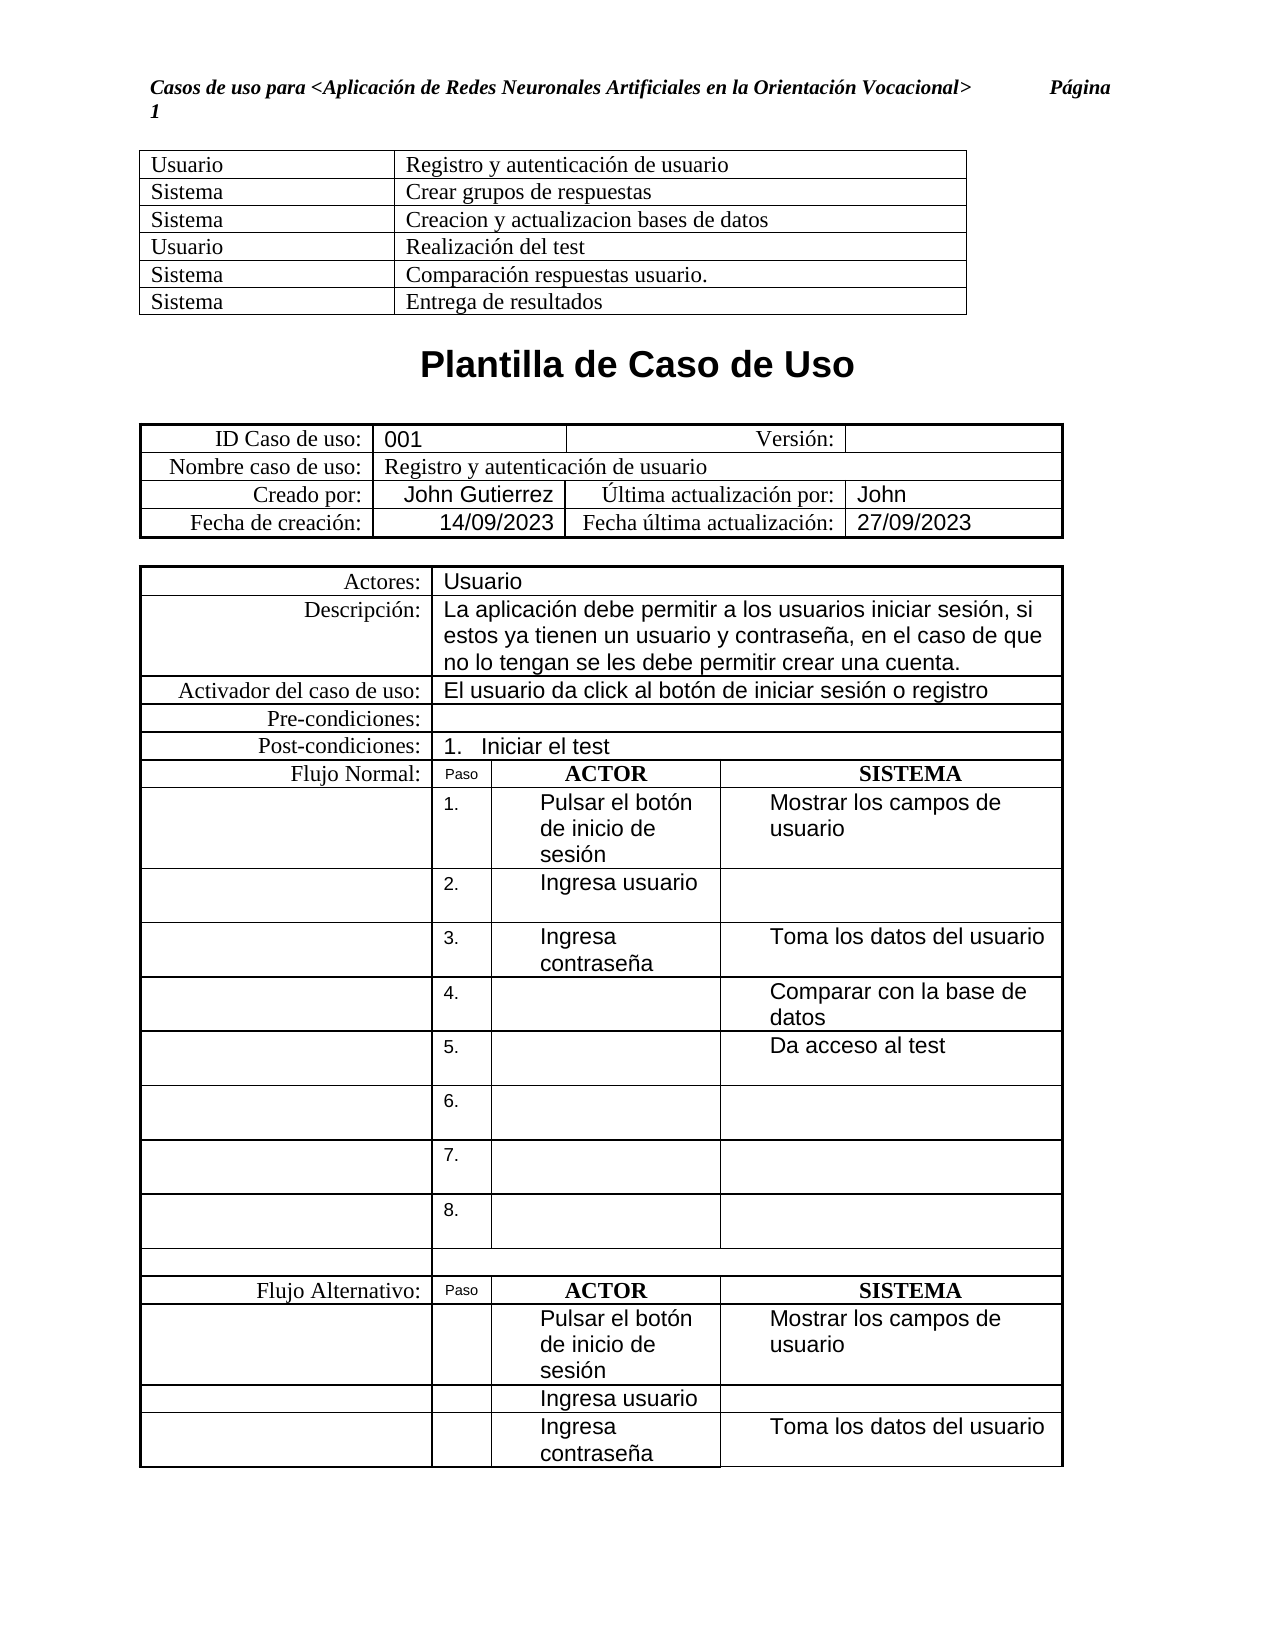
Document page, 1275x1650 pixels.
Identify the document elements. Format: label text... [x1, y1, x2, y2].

table_cell Descripción: [142, 596, 431, 675]
table_cell Post-condiciones: [142, 733, 431, 759]
table_cell Flujo Alternativo: [142, 1277, 431, 1303]
table_cell Toma los datos del usuario [721, 1413, 1061, 1466]
table_cell Da acceso al test [721, 1032, 1061, 1084]
table_cell Creacion y actualizacion bases de datos [395, 206, 966, 232]
table_cell [492, 978, 720, 1030]
table_header [846, 426, 1061, 452]
table_cell Paso [433, 761, 491, 787]
table_cell Sistema [140, 261, 394, 287]
table_cell ACTOR [492, 1277, 720, 1303]
table_cell [433, 705, 1061, 731]
table_cell [142, 923, 431, 976]
table_cell [142, 1305, 431, 1384]
table_cell [142, 1032, 431, 1084]
table_cell [492, 1195, 720, 1247]
table_cell Ingresa usuario [492, 1386, 720, 1412]
table_cell Toma los datos del usuario [721, 923, 1061, 976]
table_cell [721, 1195, 1061, 1247]
table_cell [433, 1386, 491, 1412]
table_cell Pulsar el botón de inicio de sesión [492, 1305, 720, 1384]
table_cell Sistema [140, 288, 394, 314]
table_cell Usuario [140, 151, 394, 177]
table_cell [492, 1141, 720, 1193]
table_cell Ingresa usuario [492, 869, 720, 922]
table_cell [142, 869, 431, 922]
table_cell Registro y autenticación de usuario [395, 151, 966, 177]
table_header Usuario [433, 568, 1061, 594]
table_cell Creado por: [142, 481, 372, 508]
table_cell ACTOR [492, 761, 720, 787]
table_header 001 [374, 426, 566, 452]
table_cell Fecha última actualización: [566, 509, 845, 536]
table_cell 14/09/2023 [374, 509, 564, 536]
table_cell John Gutierrez [374, 481, 564, 508]
table_cell [433, 1413, 491, 1466]
table_cell Mostrar los campos de usuario [721, 1305, 1061, 1384]
table_cell [433, 1086, 491, 1139]
table_cell Última actualización por: [566, 481, 845, 508]
text Plantilla de Caso de Uso [150, 342, 1125, 385]
table_cell [433, 788, 491, 867]
table_cell [433, 1032, 491, 1084]
table_cell [433, 1141, 491, 1193]
table_cell Usuario [140, 233, 394, 259]
table_cell Nombre caso de uso: [142, 453, 372, 480]
table_cell [433, 1305, 491, 1384]
table_header ID Caso de uso: [142, 426, 372, 452]
table_cell Pre-condiciones: [142, 705, 431, 731]
table_cell Comparar con la base de datos [721, 978, 1061, 1030]
table_cell [142, 1086, 431, 1139]
table_cell Flujo Normal: [142, 761, 431, 787]
table_cell Sistema [140, 206, 394, 232]
table_cell [721, 1386, 1061, 1412]
table_cell Sistema [140, 179, 394, 205]
table_cell Crear grupos de respuestas [395, 179, 966, 205]
table_cell Iniciar el test [433, 733, 1061, 759]
table_cell [142, 788, 431, 867]
table_cell [721, 1086, 1061, 1139]
table_cell [433, 923, 491, 976]
table_cell La aplicación debe permitir a los usuarios iniciar sesión, si estos ya tienen un usuario y contraseña, en el caso de que no lo tengan se les debe permitir crear una cuenta. [433, 596, 1061, 675]
table_cell [142, 1195, 431, 1247]
table_cell [142, 978, 431, 1030]
table_cell Ingresa contraseña [492, 923, 720, 976]
table_cell [492, 1032, 720, 1084]
table_cell [433, 1249, 1061, 1275]
table_cell [142, 1141, 431, 1193]
table_cell Ingresa contraseña [492, 1413, 720, 1466]
table_header Versión: [567, 426, 845, 452]
table_cell [142, 1386, 431, 1412]
table_cell [492, 1086, 720, 1139]
table_cell Mostrar los campos de usuario [721, 788, 1061, 867]
table_cell Activador del caso de uso: [142, 677, 431, 703]
table_cell Paso [433, 1277, 491, 1303]
table_cell Comparación respuestas usuario. [395, 261, 966, 287]
table_cell [433, 869, 491, 922]
table_cell John [846, 481, 1061, 508]
table_cell Pulsar el botón de inicio de sesión [492, 788, 720, 867]
table_cell [721, 1141, 1061, 1193]
table_cell SISTEMA [721, 1277, 1061, 1303]
table_cell Entrega de resultados [395, 288, 966, 314]
table_cell [142, 1413, 431, 1466]
table_cell [433, 978, 491, 1030]
table_cell [142, 1249, 431, 1275]
table_cell Fecha de creación: [142, 509, 372, 536]
table_cell [721, 869, 1061, 922]
table_header Actores: [142, 568, 431, 594]
table_cell 27/09/2023 [846, 509, 1061, 536]
table_cell Registro y autenticación de usuario [374, 453, 1061, 480]
table_cell El usuario da click al botón de iniciar sesión o registro [433, 677, 1061, 703]
table_cell [433, 1195, 491, 1247]
table_cell Realización del test [395, 233, 966, 259]
table_cell SISTEMA [721, 761, 1061, 787]
